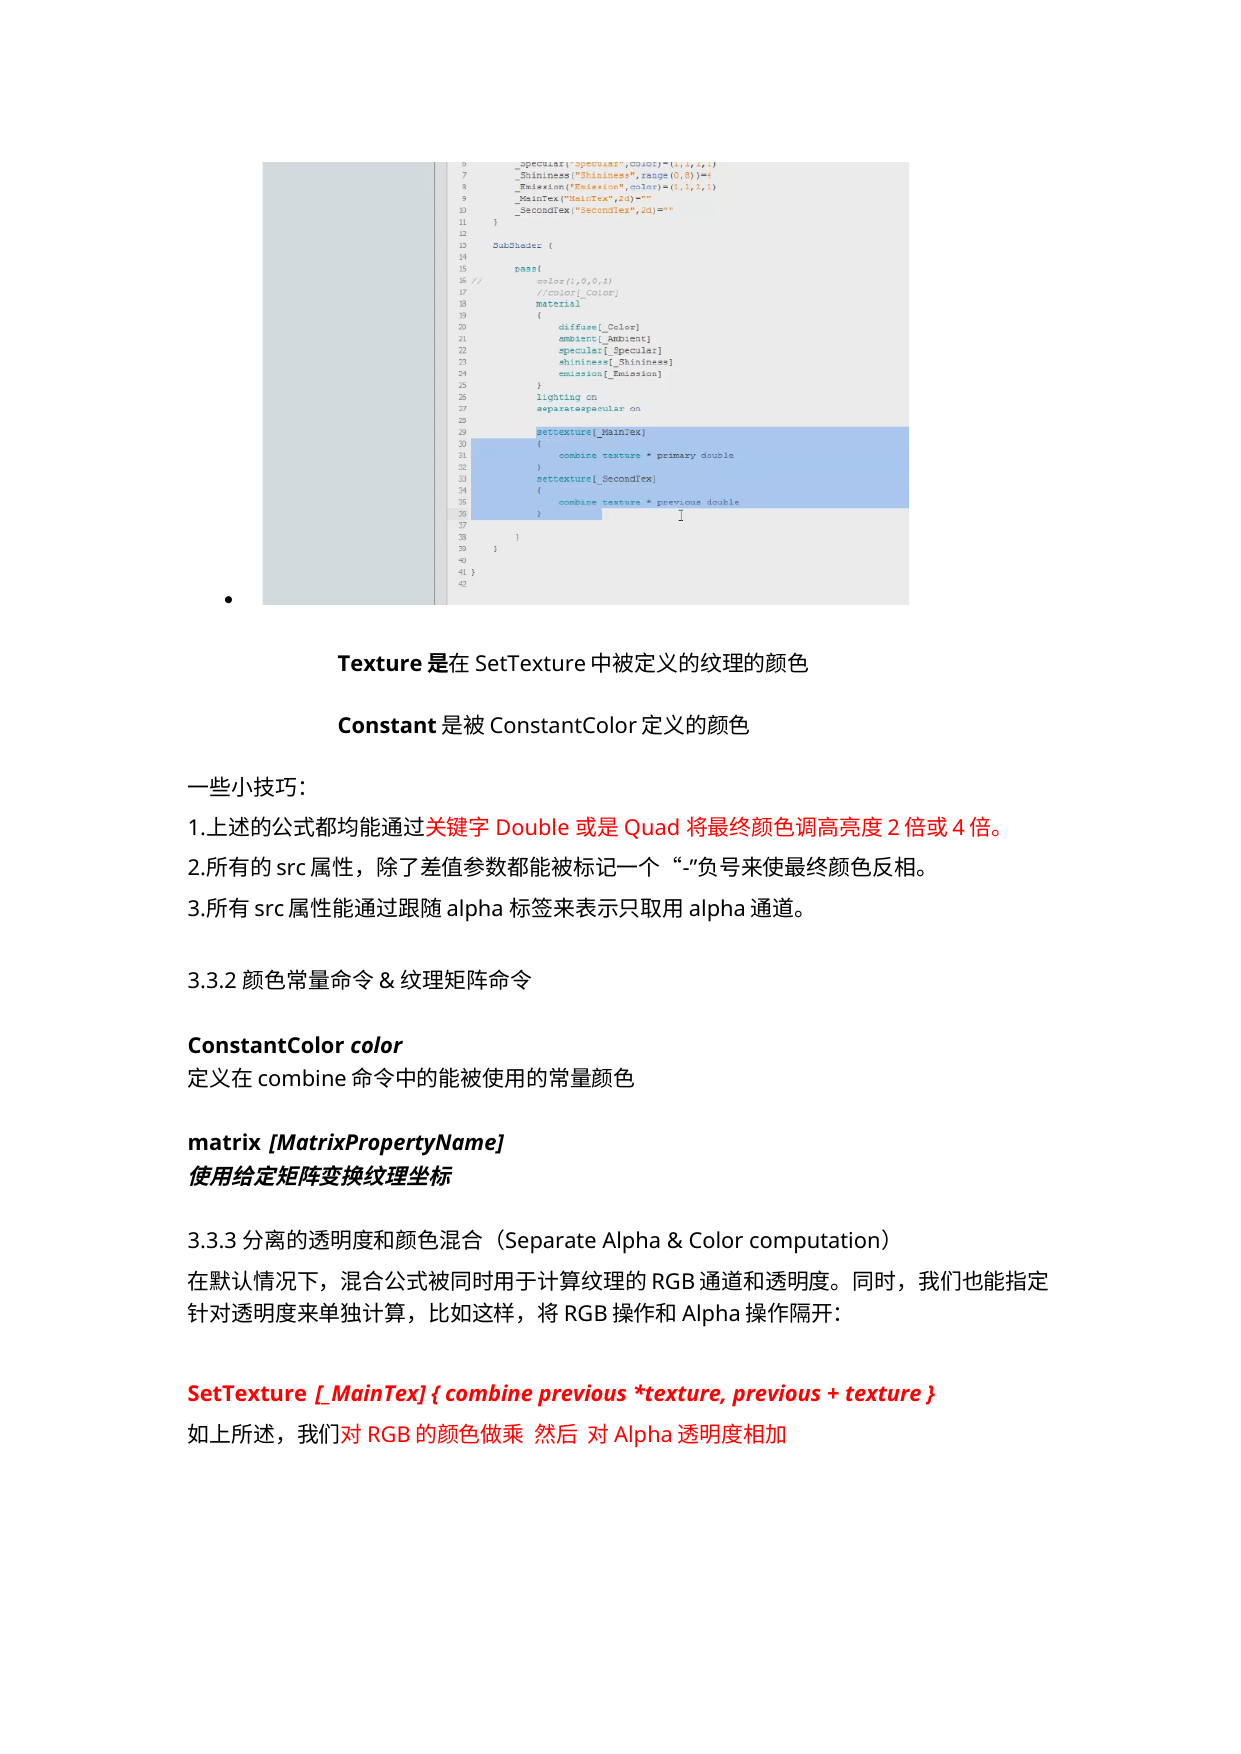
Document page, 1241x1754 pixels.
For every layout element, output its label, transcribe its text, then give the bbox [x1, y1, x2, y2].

text 2.所有的src属性，除了差值参数都能被标记一个“-”负号来使最终颜色反相。 [187, 850, 1053, 883]
text 3.所有src属性能通过跟随 alpha 标签来表示只取用alpha通道。 [187, 890, 1053, 923]
text 使用给定矩阵变换纹理坐标 [187, 1158, 1053, 1191]
text Constant是被ConstantColor定义的颜色 [337, 708, 1053, 740]
text 如上所述，我们对RGB的颜色做乘 然后 对Alpha透明度相加 [187, 1417, 1053, 1449]
text matrix [MatrixPropertyName] [187, 1126, 1053, 1158]
text ConstantColor color [187, 1028, 1053, 1061]
text 3.3.3 分离的透明度和颜色混合（Separate Alpha & Color computation） [187, 1223, 1053, 1256]
text 3.3.2 颜色常量命令 & 纹理矩阵命令 [187, 963, 1053, 996]
text 1.上述的公式都均能通过关键字 Double 或是 Quad 将最终颜色调高亮度2倍或4倍。 [187, 810, 1053, 842]
text 定义在combine命令中的能被使用的常量颜色 [187, 1061, 1053, 1093]
text 在默认情况下，混合公式被同时用于计算纹理的RGB通道和透明度。同时，我们也能指定针对透明度来单独计算，比如这样，将RGB操作和Alpha操作隔开： [187, 1263, 1053, 1328]
text SetTexture [_MainTex] { combine previous *texture, previous + texture } [187, 1377, 1053, 1409]
picture [262, 162, 910, 605]
text Texture是在SetTexture中被定义的纹理的颜色 [337, 646, 1053, 679]
text 一些小技巧： [187, 769, 1053, 802]
